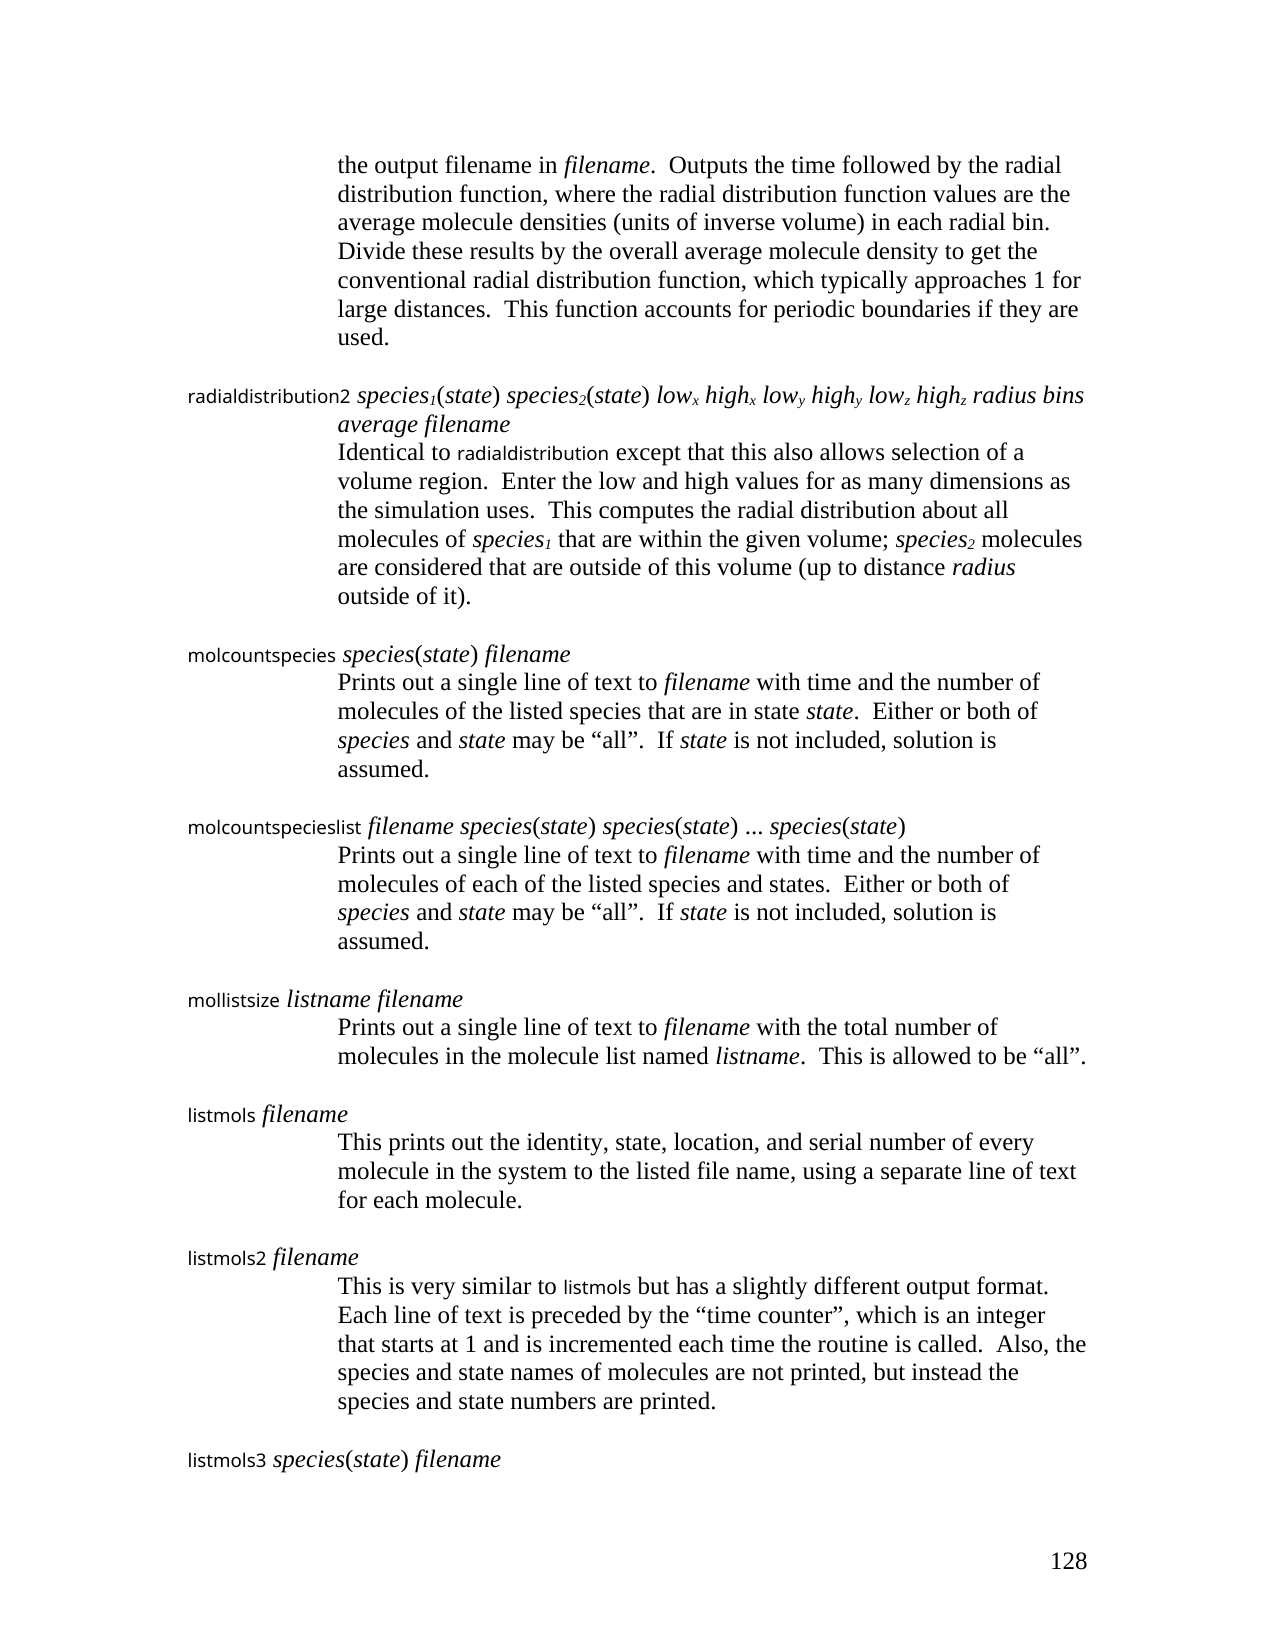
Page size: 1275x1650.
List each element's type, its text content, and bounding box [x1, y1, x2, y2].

text listmols3 species(state) filename [187, 1444, 1087, 1472]
text listmols filename [187, 1099, 1087, 1127]
text molcountspecies species(state) filename [187, 639, 1087, 667]
text Identical to radialdistribution except that this also allows selection of a volume region. Enter the low and high values for as many dimensions as the simulation uses. This computes the radial distribution about all molecules of species1 that are within the given volume; species2 molecules are considered that are outside of this volume (up to distance radius outside of it). [187, 437, 1087, 610]
text Prints out a single line of text to filename with the total number of molecules in the molecule list named listname. This is allowed to be “all”. [187, 1012, 1087, 1070]
text listmols2 filename [187, 1242, 1087, 1271]
text molcountspecieslist filename species(state) species(state) ... species(state) [187, 811, 1087, 840]
text This prints out the identity, state, location, and serial number of every molecule in the system to the listed file name, using a separate line of text for each molecule. [187, 1127, 1087, 1214]
text Prints out a single line of text to filename with time and the number of molecules of the listed species that are in state state. Either or both of species and state may be “all”. If state is not included, solution is assumed. [187, 667, 1087, 782]
text Prints out a single line of text to filename with time and the number of molecules of each of the listed species and states. Either or both of species and state may be “all”. If state is not included, solution is assumed. [187, 840, 1087, 955]
text radialdistribution2 species1(state) species2(state) lowx highx lowy highy lowz highz radius bins average filename [187, 380, 1087, 437]
text mollistsize listname filename [187, 984, 1087, 1012]
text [187, 150, 1087, 351]
text This is very similar to listmols but has a slightly different output format. Each line of text is preceded by the “time counter”, which is an integer that starts at 1 and is incremented each time the routine is called. Also, the species and state names of molecules are not printed, but instead the species and state numbers are printed. [187, 1271, 1087, 1415]
